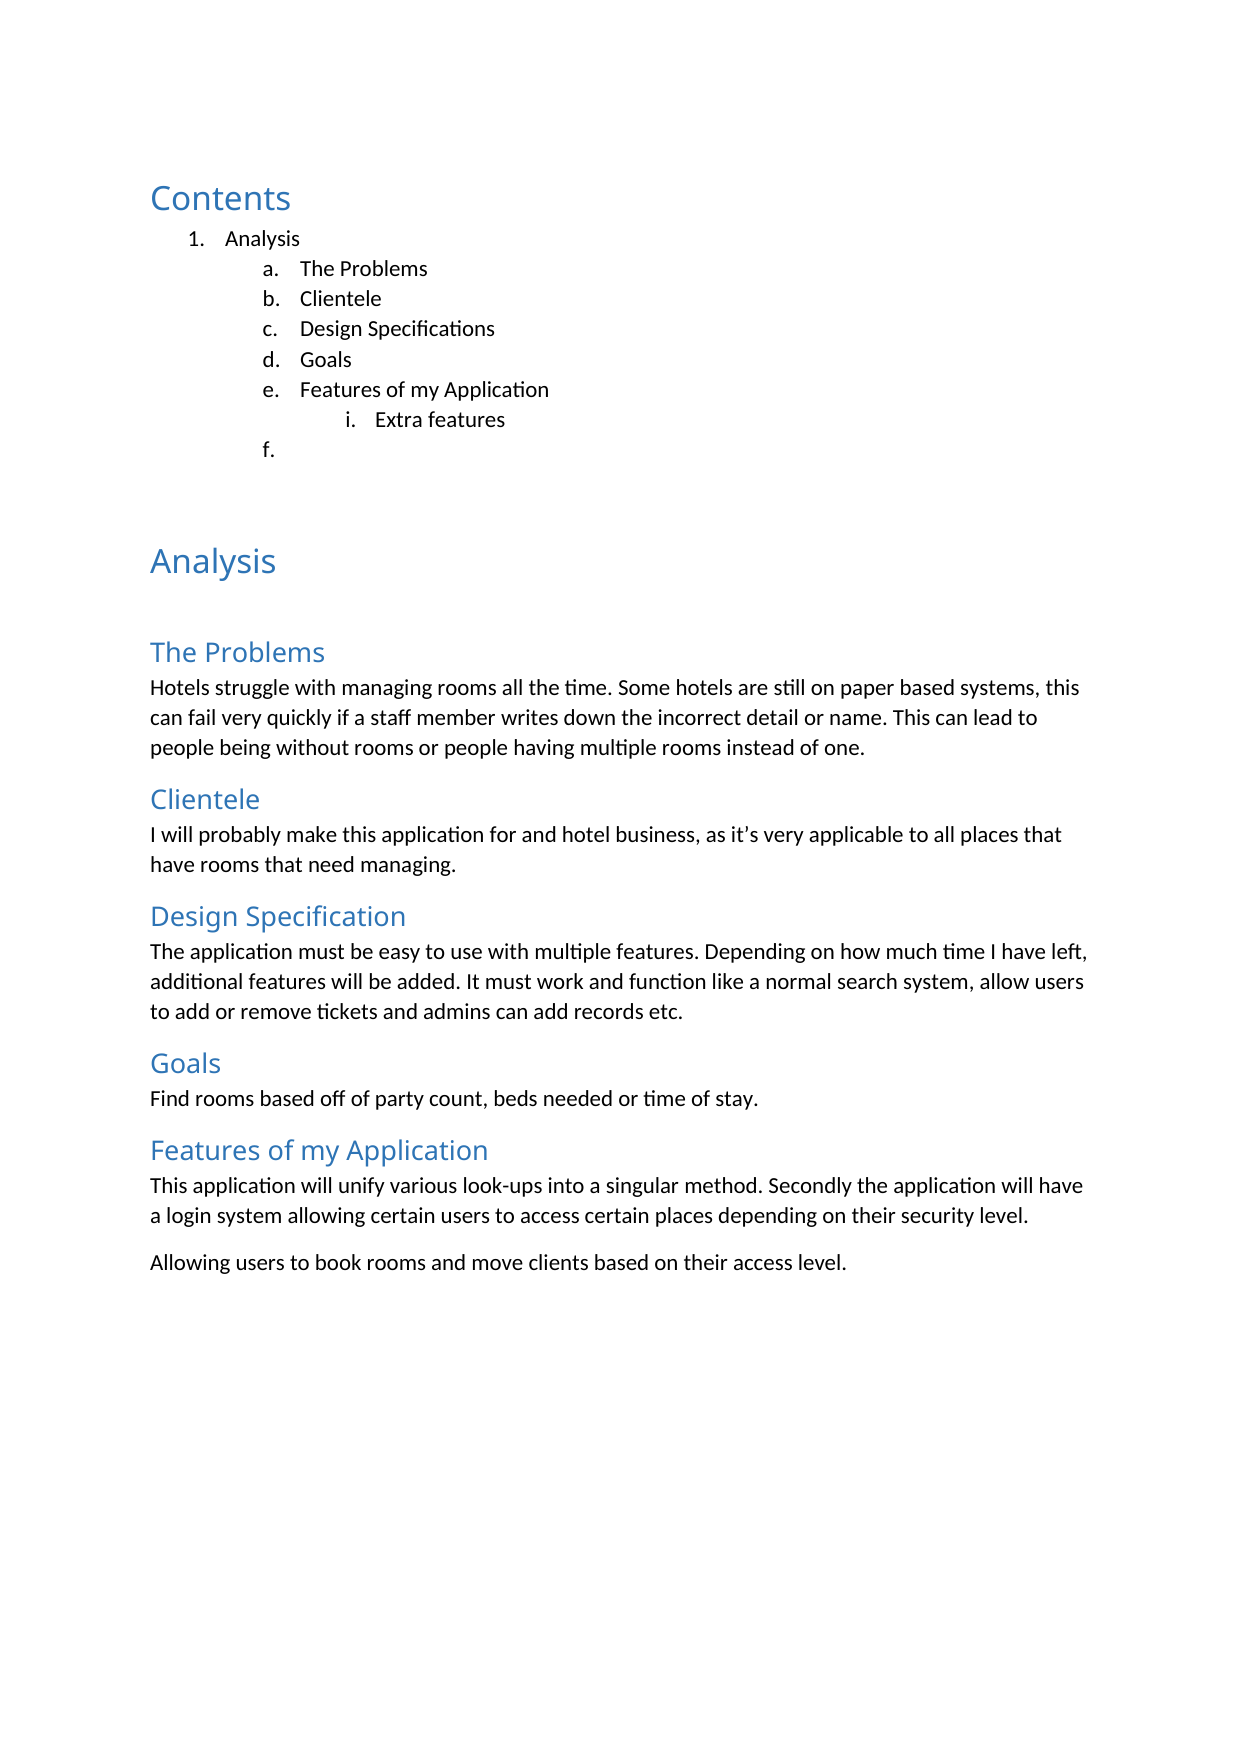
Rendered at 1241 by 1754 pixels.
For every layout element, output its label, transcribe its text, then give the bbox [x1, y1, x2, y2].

subtitle Design Specification [150, 897, 1090, 934]
subtitle The Problems [150, 633, 1090, 670]
subtitle Goals [150, 1044, 1090, 1081]
list Clientele [262, 284, 1090, 312]
list Goals [262, 345, 1090, 373]
text Hotels struggle with managing rooms all the time. Some hotels are still on paper based systems, this can fail very quickly if a staff member writes down the incorrect detail or name. This can lead to people being without rooms or people having multiple rooms instead of one. [150, 673, 1090, 762]
text This application will unify various look-ups into a singular method. Secondly the application will have a login system allowing certain users to access certain places depending on their security level. [150, 1171, 1090, 1229]
list Features of my Application [262, 375, 1090, 403]
list The Problems [262, 254, 1090, 282]
subtitle Features of my Application [150, 1131, 1090, 1168]
list Extra features [356, 405, 1090, 433]
text I will probably make this application for and hotel business, as it’s very applicable to all places that have rooms that need managing. [150, 820, 1090, 878]
subtitle Contents [150, 175, 1090, 220]
subtitle Clientele [150, 780, 1090, 817]
subtitle Analysis [150, 537, 1090, 583]
list Analysis [187, 224, 1090, 252]
text Allowing users to book rooms and move clients based on their access level. [150, 1248, 1090, 1276]
text Find rooms based off of party count, beds needed or time of stay. [150, 1084, 1090, 1112]
text The application must be easy to use with multiple features. Depending on how much time I have left, additional features will be added. It must work and function like a normal search system, allow users to add or remove tickets and admins can add records etc. [150, 937, 1090, 1026]
list Design Specifications [262, 314, 1090, 343]
